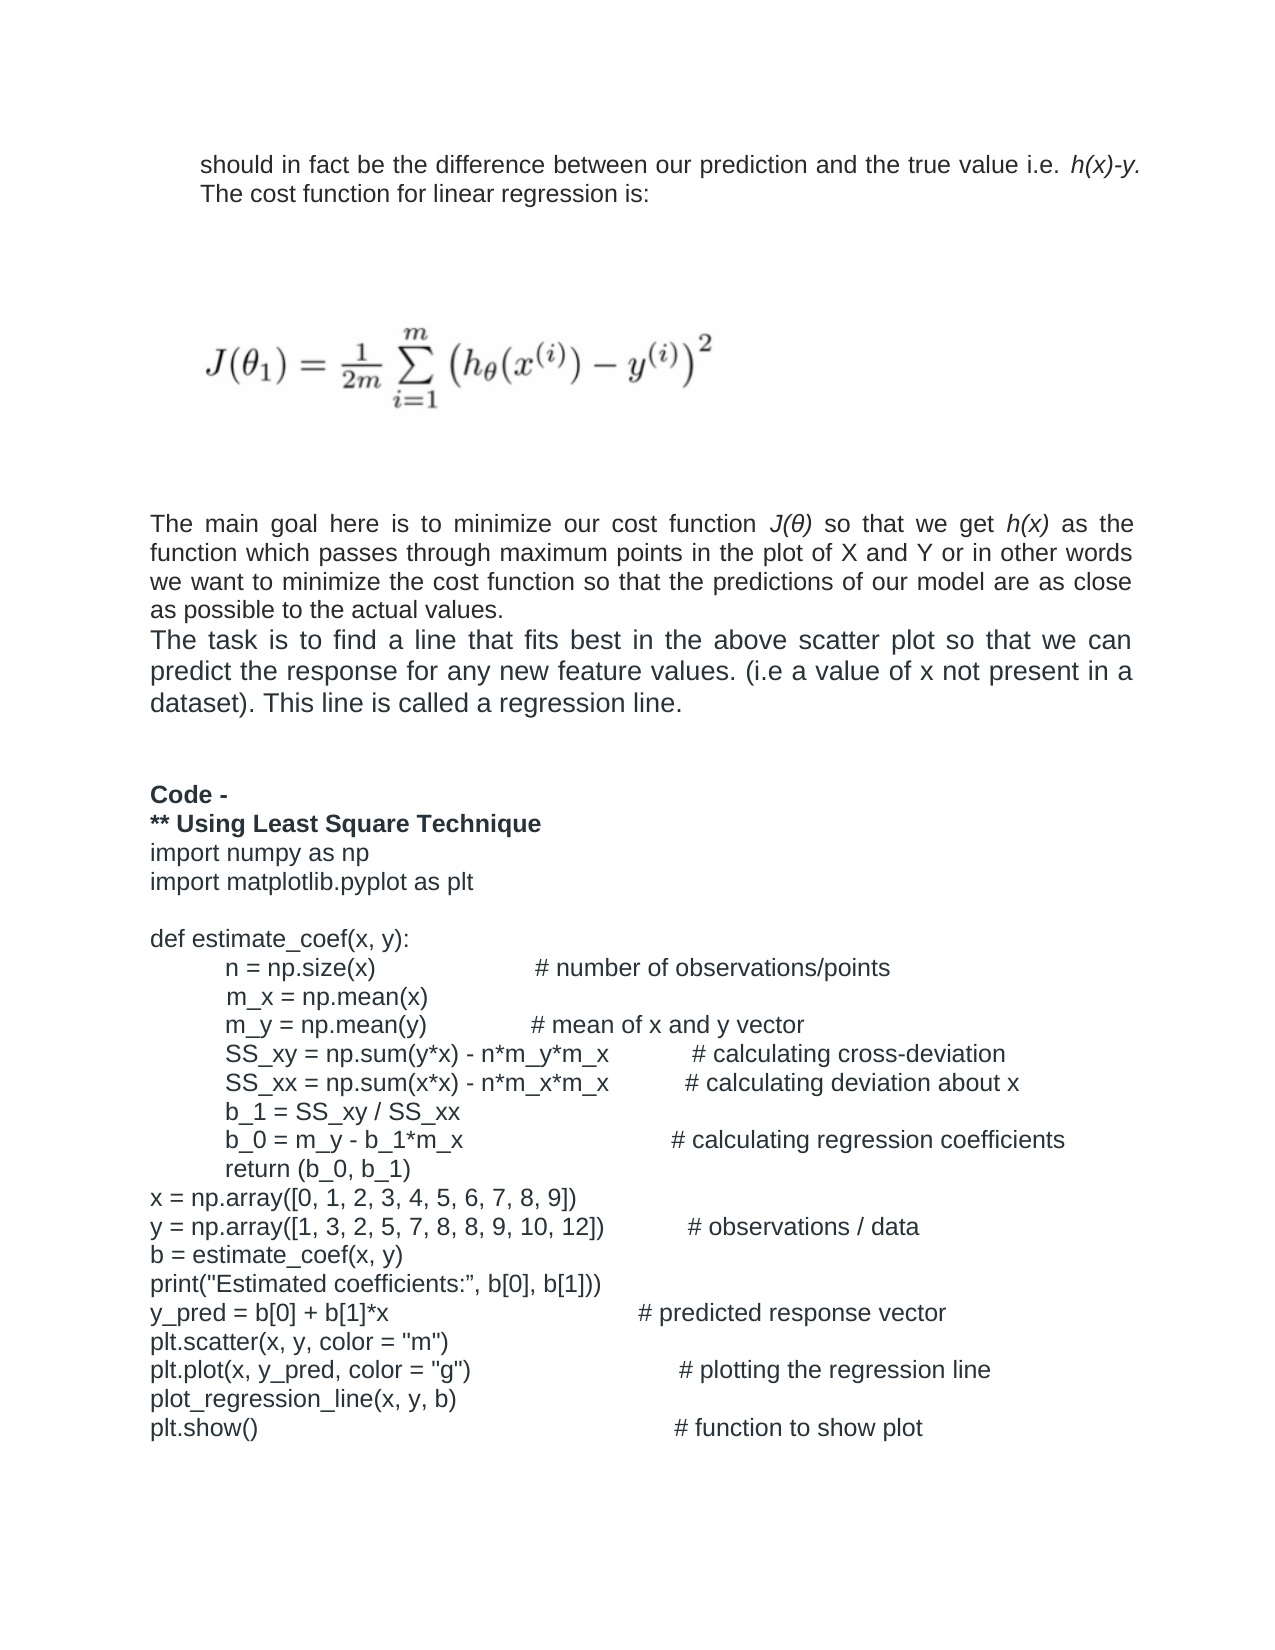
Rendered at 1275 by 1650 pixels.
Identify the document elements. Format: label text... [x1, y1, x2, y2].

text n = np.size(x) # number of observations/points [150, 953, 1075, 982]
text print("Estimated coefficients:”, b[0], b[1])) [150, 1269, 1075, 1298]
text plt.scatter(x, y, color = "m") [150, 1327, 1075, 1355]
text plt.plot(x, y_pred, color = "g") # plotting the regression line [150, 1355, 1075, 1384]
text Code - [150, 780, 1075, 809]
text The task is to find a line that fits best in the above scatter plot so that we can predict the response for any new feature values. (i.e a value of x not present in a dataset). This line is called a regression line. [150, 624, 1134, 718]
text SS_xx = np.sum(x*x) - n*m_x*m_x # calculating deviation about x [150, 1068, 1075, 1097]
text b_1 = SS_xy / SS_xx [150, 1097, 1075, 1125]
text return (b_0, b_1) [150, 1154, 1075, 1183]
text plot_regression_line(x, y, b) [150, 1384, 1075, 1413]
text ** Using Least Square Technique [150, 809, 1075, 838]
text The main goal here is to minimize our cost function J(θ) so that we get h(x) as the function which passes through maximum points in the plot of X and Y or in other words we want to minimize the cost function so that the predictions of our model are as close as possible to the actual values. [150, 509, 1134, 624]
text import matplotlib.pyplot as plt [150, 867, 1075, 895]
text b = estimate_coef(x, y) [150, 1240, 1075, 1269]
text def estimate_coef(x, y): [150, 924, 1075, 953]
text x = np.array([0, 1, 2, 3, 4, 5, 6, 7, 8, 9]) [150, 1183, 1075, 1212]
text y_pred = b[0] + b[1]*x # predicted response vector [150, 1298, 1075, 1327]
text b_0 = m_y - b_1*m_x # calculating regression coefficients [150, 1125, 1075, 1154]
text SS_xy = np.sum(y*x) - n*m_y*m_x # calculating cross-deviation [150, 1039, 1075, 1068]
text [200, 150, 1144, 207]
text plt.show() # function to show plot [150, 1413, 1075, 1442]
text import numpy as np [150, 838, 1075, 867]
picture [200, 295, 722, 447]
text m_y = np.mean(y) # mean of x and y vector [150, 1010, 1075, 1039]
text y = np.array([1, 3, 2, 5, 7, 8, 8, 9, 10, 12]) # observations / data [150, 1212, 1075, 1240]
text m_x = np.mean(x) [150, 982, 1075, 1010]
